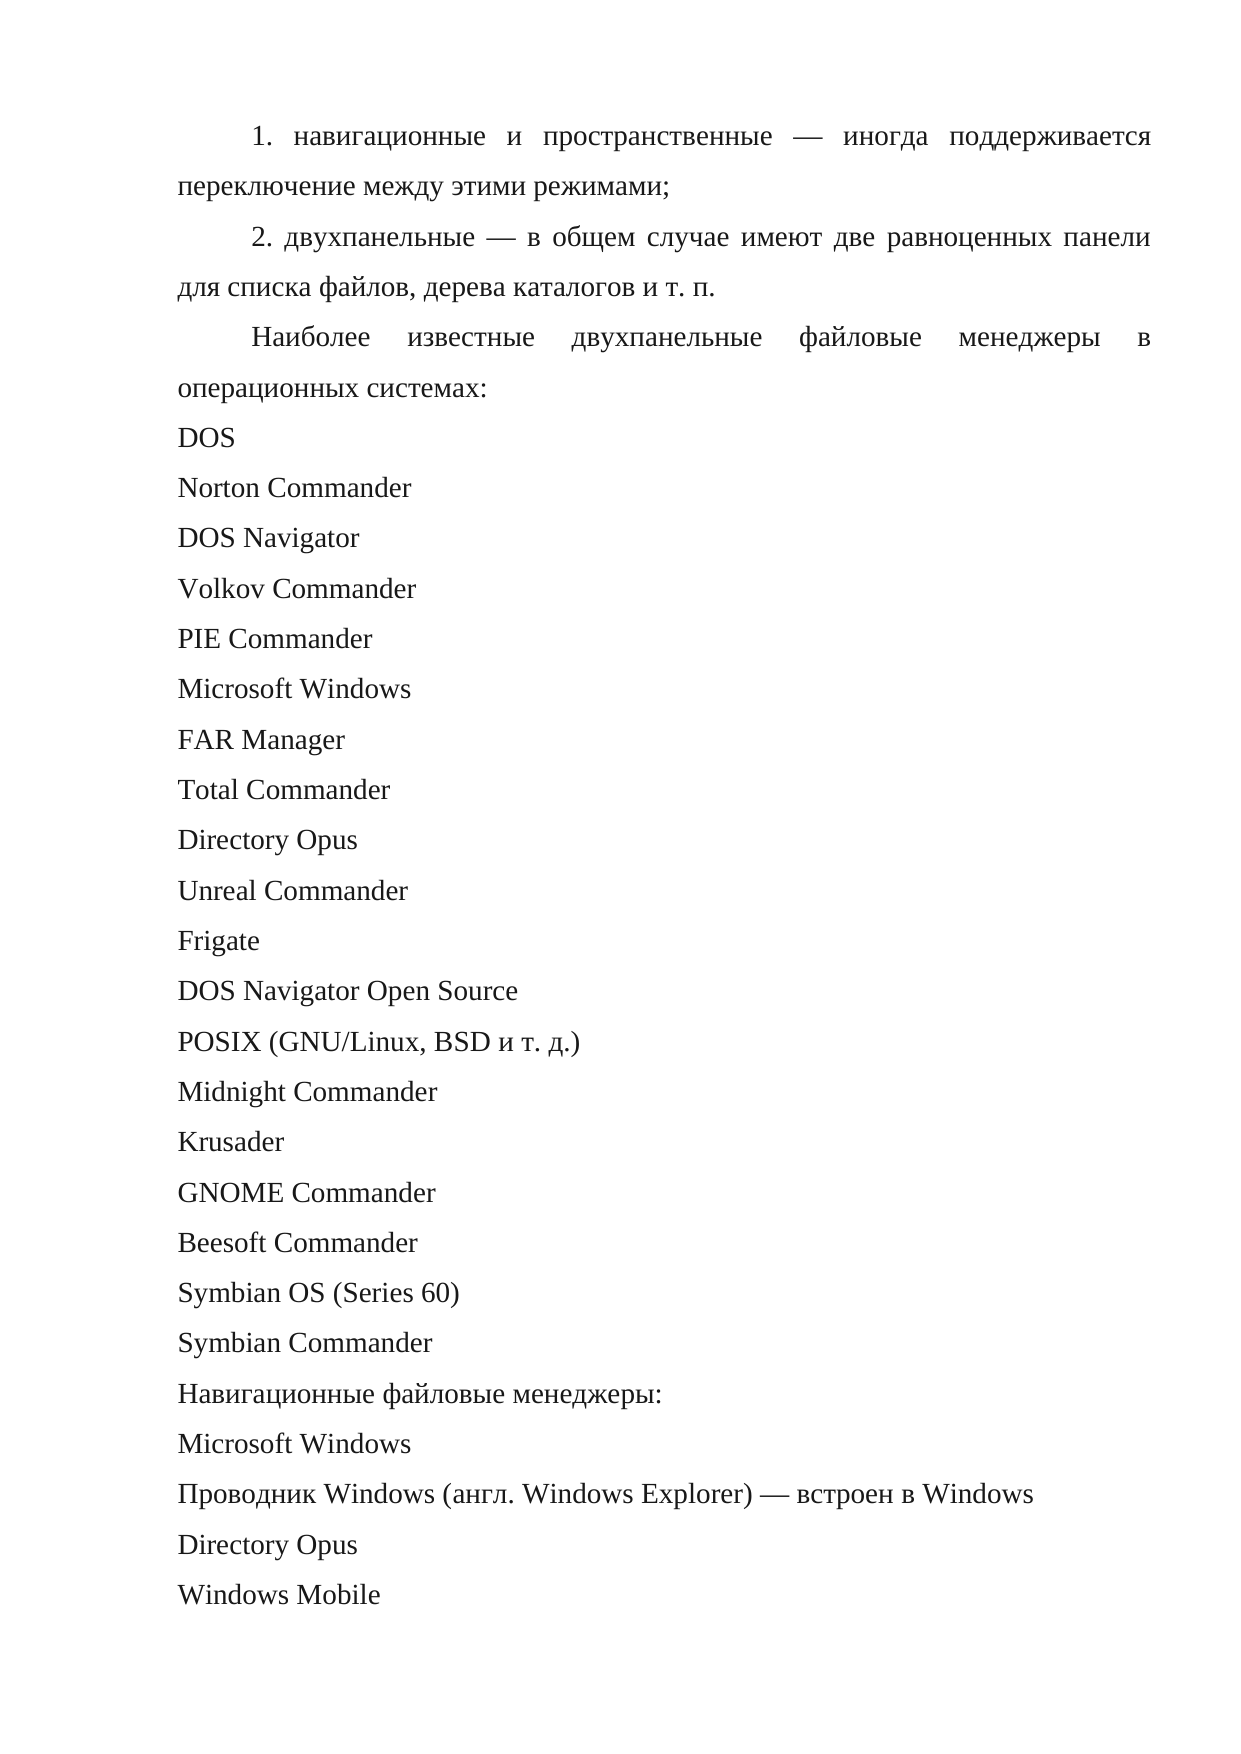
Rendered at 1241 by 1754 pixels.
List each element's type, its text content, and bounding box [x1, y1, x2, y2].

text Microsoft Windows [177, 672, 1152, 705]
text Unreal Commander [177, 873, 1152, 906]
text FAR Manager [177, 722, 1152, 755]
text Norton Commander [177, 470, 1152, 504]
text 1. навигационные и пространственные — иногда поддерживается переключение между этими режимами; [177, 118, 1152, 202]
text Проводник Windows (англ. Windows Explorer) — встроен в Windows [177, 1477, 1152, 1510]
text POSIX (GNU/Linux, BSD и т. д.) [177, 1024, 1152, 1057]
text PIE Commander [177, 621, 1152, 655]
text Наиболее известные двухпанельные файловые менеджеры в операционных системах: [177, 319, 1152, 403]
text Volkov Commander [177, 571, 1152, 604]
text Krusader [177, 1124, 1152, 1158]
text Symbian OS (Series 60) [177, 1275, 1152, 1309]
text 2. двухпанельные — в общем случае имеют две равноценных панели для списка файлов, дерева каталогов и т. п. [177, 219, 1152, 303]
text GNOME Commander [177, 1175, 1152, 1208]
text Total Commander [177, 772, 1152, 806]
text Навигационные файловые менеджеры: [177, 1376, 1152, 1409]
text Midnight Commander [177, 1074, 1152, 1108]
text DOS Navigator [177, 521, 1152, 554]
text Windows Mobile [177, 1577, 1152, 1611]
text Frigate [177, 923, 1152, 957]
text Symbian Commander [177, 1326, 1152, 1359]
text DOS Navigator Open Source [177, 973, 1152, 1007]
text Directory Opus [177, 1527, 1152, 1560]
text DOS [177, 420, 1152, 453]
text Directory Opus [177, 822, 1152, 856]
text Microsoft Windows [177, 1426, 1152, 1460]
text Beesoft Commander [177, 1225, 1152, 1258]
